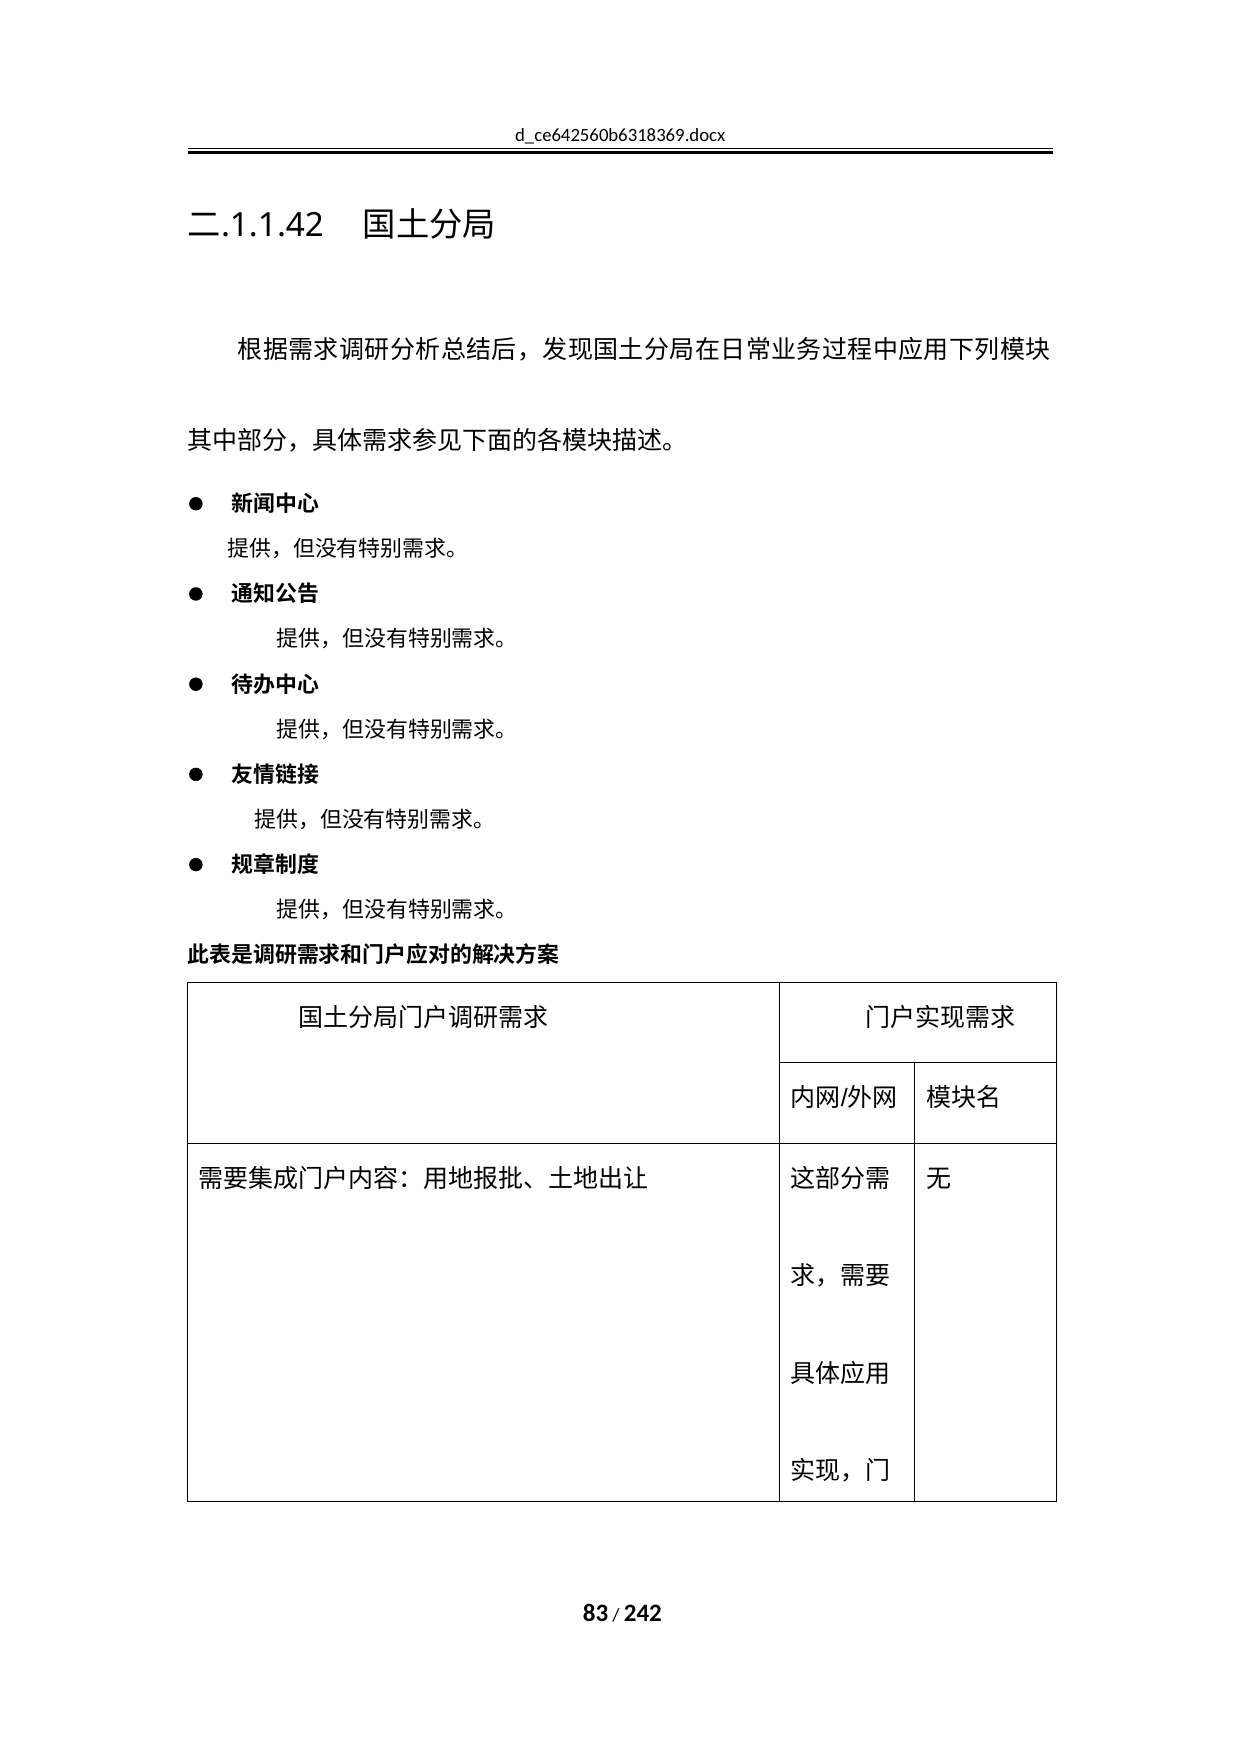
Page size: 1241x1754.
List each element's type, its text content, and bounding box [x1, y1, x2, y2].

text 提供，但没有特别需求。 [231, 621, 1053, 653]
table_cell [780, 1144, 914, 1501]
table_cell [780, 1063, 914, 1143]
list 友情链接 [187, 756, 1053, 789]
list 待办中心 [187, 666, 1053, 699]
text 提供，但没有特别需求。 [187, 531, 1053, 563]
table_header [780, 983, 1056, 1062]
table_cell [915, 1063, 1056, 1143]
list 规章制度 [187, 847, 1053, 879]
text 提供，但没有特别需求。 [231, 892, 1053, 924]
list 通知公告 [187, 576, 1053, 608]
text 提供，但没有特别需求。 [231, 711, 1053, 744]
list 新闻中心 [187, 486, 1053, 518]
text 根据需求调研分析总结后，发现国土分局在日常业务过程中应用下列模块其中部分，具体需求参见下面的各模块描述。 [187, 315, 1053, 471]
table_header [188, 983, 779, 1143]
text 此表是调研需求和门户应对的解决方案 [187, 937, 1053, 969]
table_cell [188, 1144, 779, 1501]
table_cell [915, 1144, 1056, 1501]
text 国土分局 [187, 190, 1053, 255]
text 提供，但没有特别需求。 [187, 801, 1053, 834]
